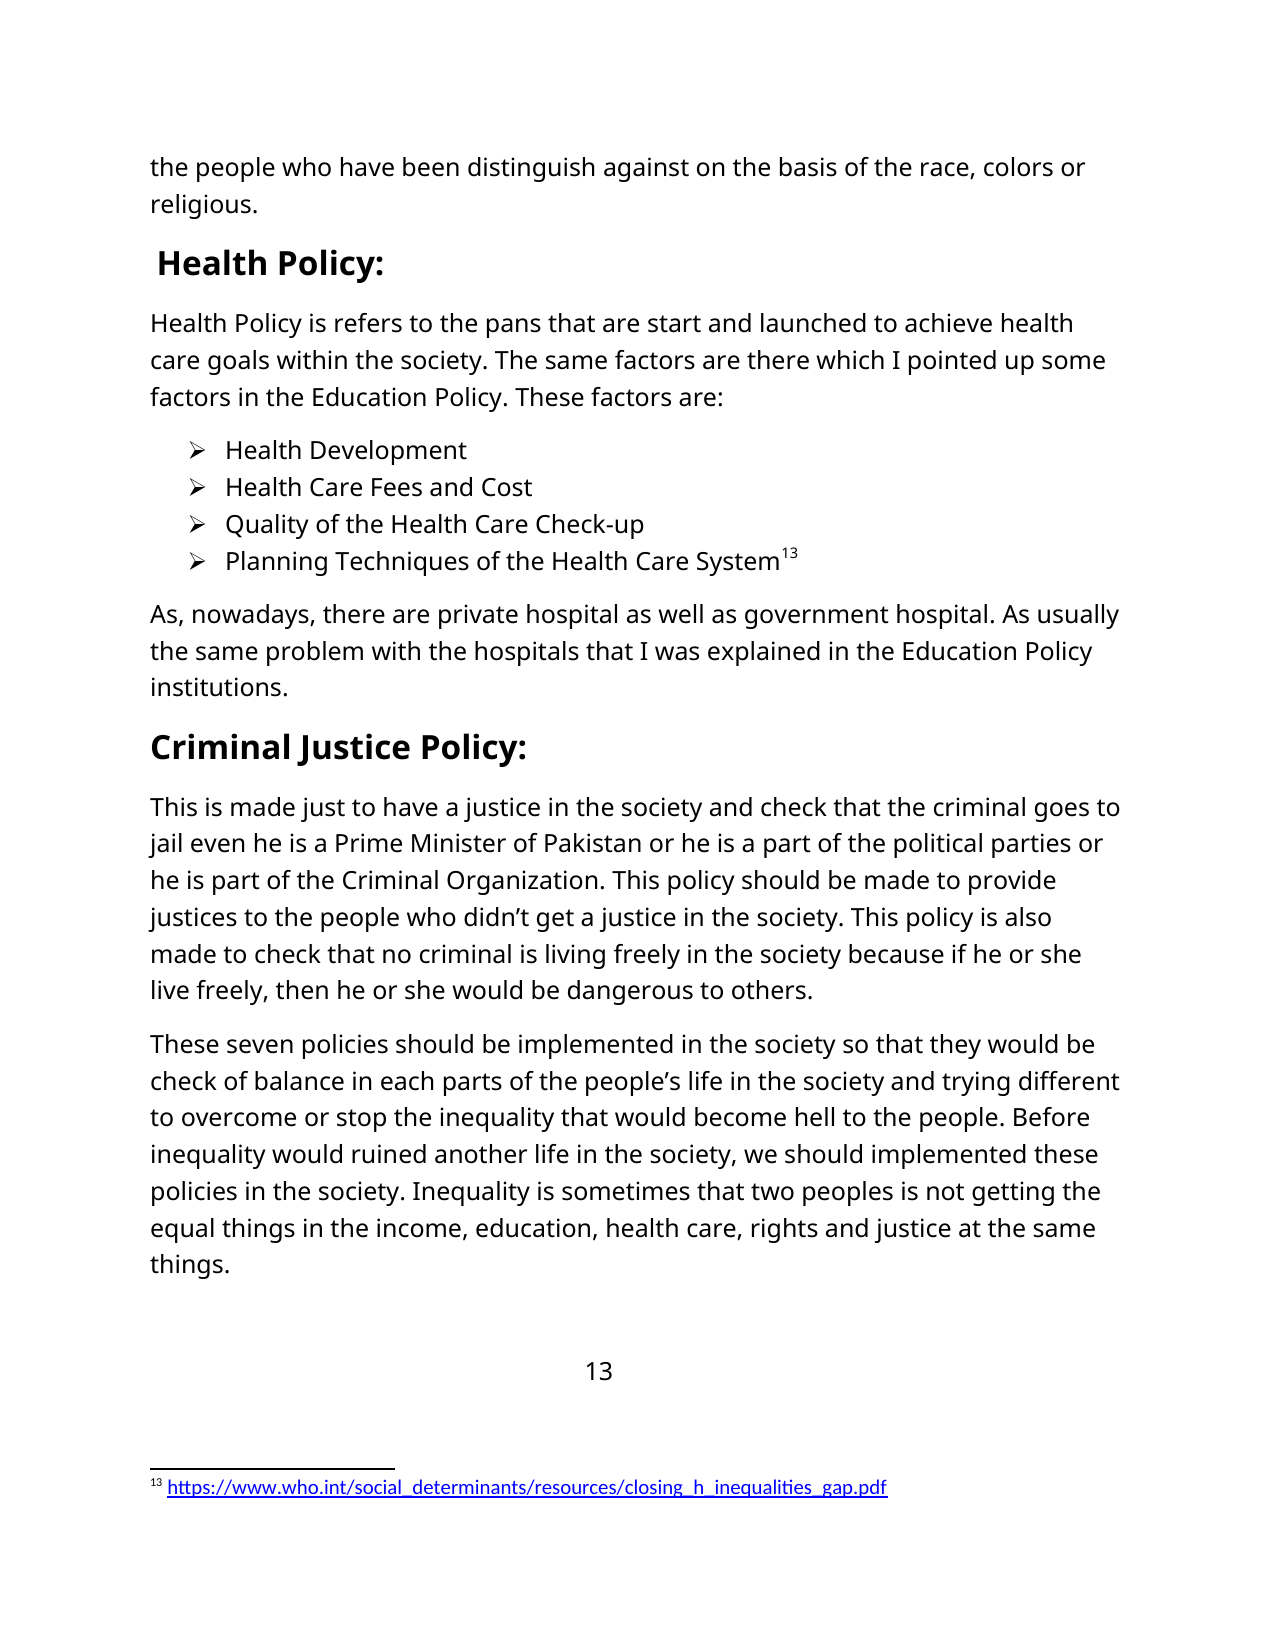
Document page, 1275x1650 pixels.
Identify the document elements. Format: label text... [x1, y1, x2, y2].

text Criminal Justice Policy: [150, 723, 1125, 769]
list Health Care Fees and Cost [187, 469, 1125, 504]
text 13 [150, 1354, 1125, 1388]
text As, nowadays, there are private hospital as well as government hospital. As usually the same problem with the hospitals that I was explained in the Education Policy institutions. [150, 597, 1125, 704]
text Health Policy is refers to the pans that are start and launched to achieve health care goals within the society. The same factors are there which I pointed up some factors in the Education Policy. These factors are: [150, 306, 1125, 413]
list Quality of the Health Care Check-up [187, 506, 1125, 540]
text Health Policy: [150, 240, 1125, 286]
text These seven policies should be implemented in the society so that they would be check of balance in each parts of the people’s life in the society and trying different to overcome or stop the inequality that would become hell to the people. Before inequality would ruined another life in the society, we should implemented these policies in the society. Inequality is sometimes that two peoples is not getting the equal things in the income, education, health care, rights and justice at the same things. [150, 1026, 1125, 1281]
text This is made just to have a justice in the society and check that the criminal goes to jail even he is a Prime Minister of Pakistan or he is a part of the political parties or he is part of the Criminal Organization. This policy should be made to provide justices to the people who didn’t get a justice in the society. This policy is also made to check that no criminal is living freely in the society because if he or she live freely, then he or she would be dangerous to others. [150, 789, 1125, 1007]
list Planning Techniques of the Health Care System [187, 543, 1125, 577]
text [150, 150, 1125, 221]
list Health Development [187, 433, 1125, 467]
